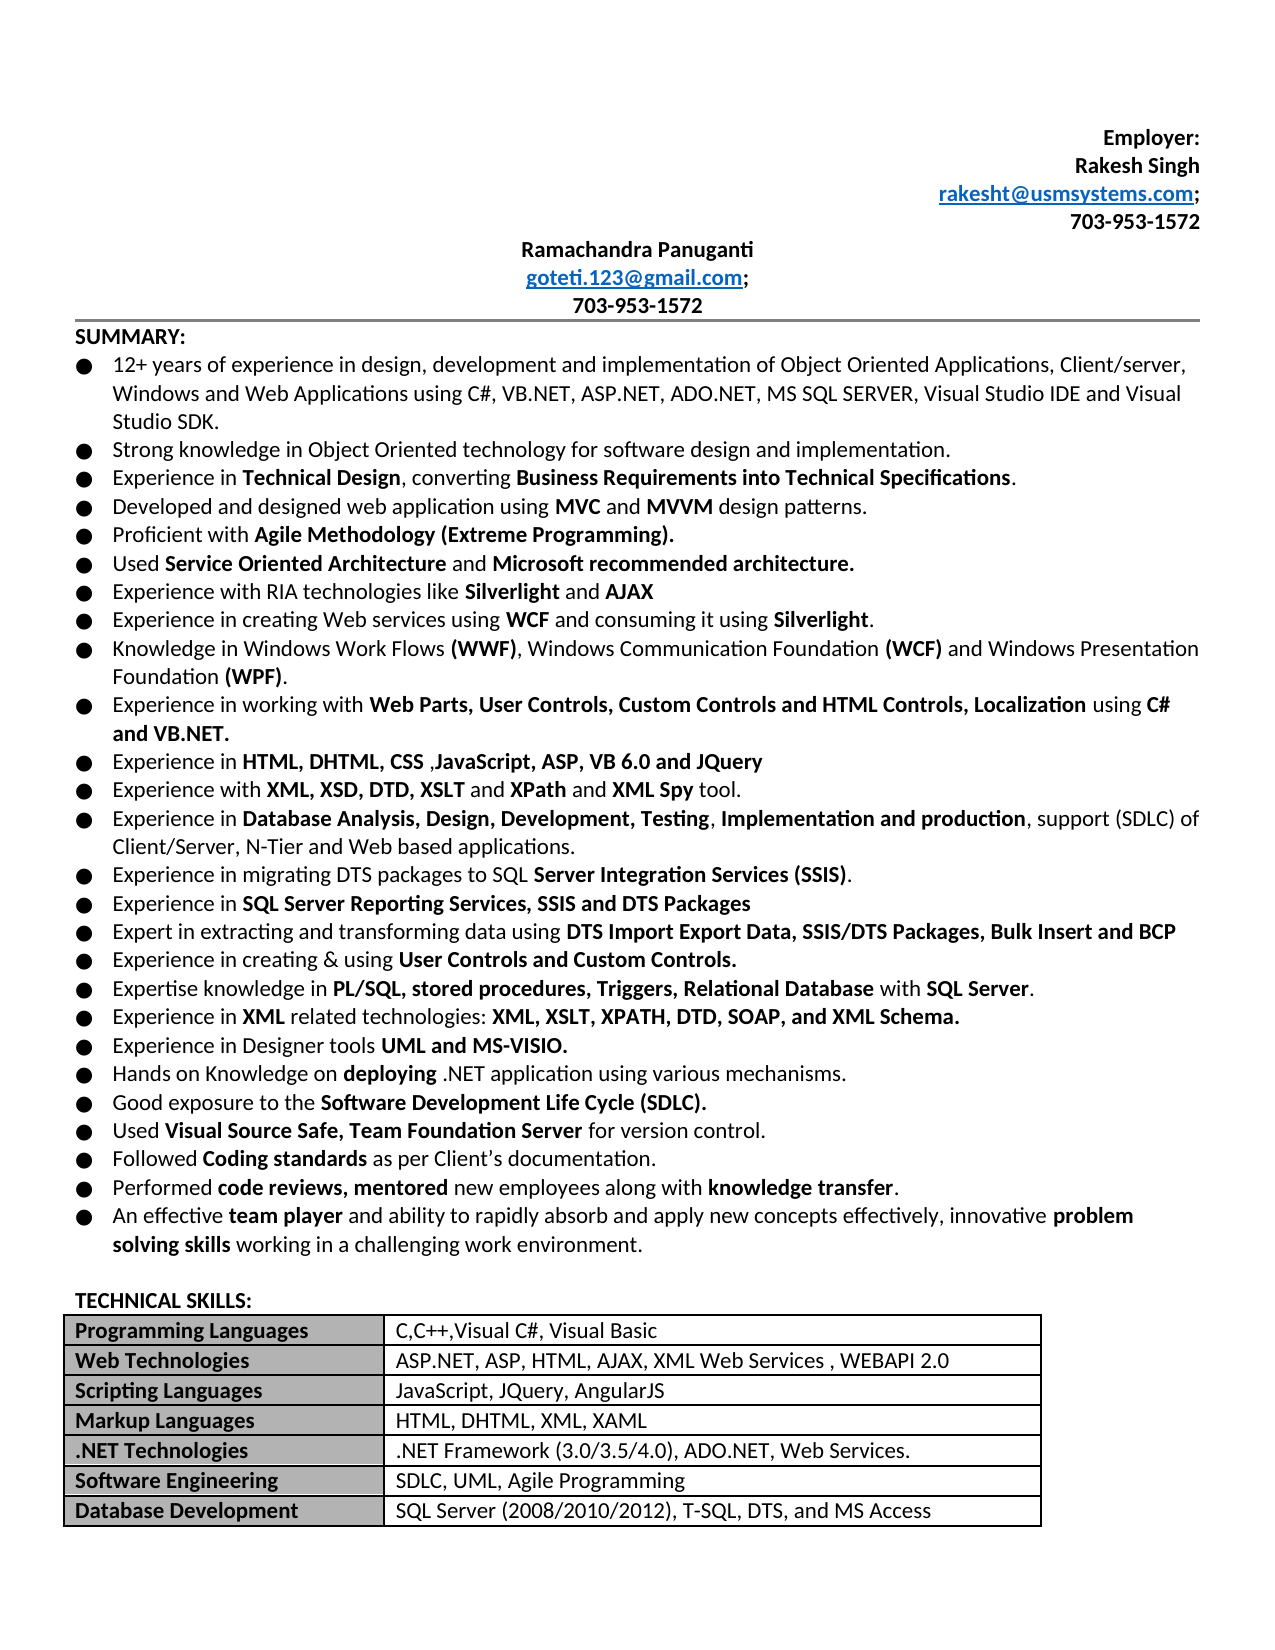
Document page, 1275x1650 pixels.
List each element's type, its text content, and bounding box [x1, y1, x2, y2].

list Experience in creating & using User Controls and Custom Controls. [75, 946, 1200, 974]
table_cell Database Development [65, 1497, 383, 1525]
text SUMMARY: [75, 322, 1200, 350]
text Employer: [75, 123, 1200, 151]
text TECHNICAL SKILLS: [75, 1286, 1200, 1314]
list Developed and designed web application using MVC and MVVM design patterns. [75, 492, 1200, 520]
table_cell Markup Languages [65, 1406, 383, 1434]
table_cell .NET Technologies [65, 1436, 383, 1464]
table_cell HTML, DHTML, XML, XAML [385, 1406, 1040, 1434]
list Experience in HTML, DHTML, CSS ,JavaScript, ASP, VB 6.0 and JQuery [75, 747, 1200, 775]
list Experience with XML, XSD, DTD, XSLT and XPath and XML Spy tool. [75, 775, 1200, 804]
text 703-953-1572 [75, 207, 1200, 235]
table_cell ASP.NET, ASP, HTML, AJAX, XML Web Services , WEBAPI 2.0 [385, 1346, 1040, 1374]
list Experience in Database Analysis, Design, Development, Testing, Implementation and production, support (SDLC) of Client/Server, N-Tier and Web based applications. [75, 804, 1200, 860]
list Experience with RIA technologies like Silverlight and AJAX [75, 577, 1200, 606]
list Experience in Designer tools UML and MS-VISIO. [75, 1031, 1200, 1059]
list Expert in extracting and transforming data using DTS Import Export Data, SSIS/DTS Packages, Bulk Insert and BCP [75, 917, 1200, 946]
table_cell SQL Server (2008/2010/2012), T-SQL, DTS, and MS Access [385, 1497, 1040, 1525]
list Followed Coding standards as per Client’s documentation. [75, 1144, 1200, 1173]
list Hands on Knowledge on deploying .NET application using various mechanisms. [75, 1059, 1200, 1088]
table_cell Scripting Languages [65, 1376, 383, 1404]
table_cell JavaScript, JQuery, AngularJS [385, 1376, 1040, 1404]
list 12+ years of experience in design, development and implementation of Object Oriented Applications, Client/server, Windows and Web Applications using C#, VB.NET, ASP.NET, ADO.NET, MS SQL SERVER, Visual Studio IDE and Visual Studio SDK. [75, 350, 1200, 435]
text rakesht@usmsystems.com; [75, 179, 1200, 207]
list Performed code reviews, mentored new employees along with knowledge transfer. [75, 1173, 1200, 1201]
table_cell Web Technologies [65, 1346, 383, 1374]
list An effective team player and ability to rapidly absorb and apply new concepts effectively, innovative problem solving skills working in a challenging work environment. [75, 1201, 1200, 1258]
list Experience in working with Web Parts, User Controls, Custom Controls and HTML Controls, Localization using C# and VB.NET. [75, 690, 1200, 747]
list Knowledge in Windows Work Flows (WWF), Windows Communication Foundation (WCF) and Windows Presentation Foundation (WPF). [75, 634, 1200, 690]
list Experience in migrating DTS packages to SQL Server Integration Services (SSIS). [75, 860, 1200, 889]
text goteti.123@gmail.com; [75, 263, 1200, 291]
list Good exposure to the Software Development Life Cycle (SDLC). [75, 1088, 1200, 1116]
list Expertise knowledge in PL/SQL, stored procedures, Triggers, Relational Database with SQL Server. [75, 974, 1200, 1002]
table_cell SDLC, UML, Agile Programming [385, 1467, 1040, 1494]
list Used Visual Source Safe, Team Foundation Server for version control. [75, 1116, 1200, 1144]
list Experience in XML related technologies: XML, XSLT, XPATH, DTD, SOAP, and XML Schema. [75, 1002, 1200, 1031]
text Ramachandra Panuganti [75, 235, 1200, 263]
table_cell .NET Framework (3.0/3.5/4.0), ADO.NET, Web Services. [385, 1436, 1040, 1464]
list Experience in SQL Server Reporting Services, SSIS and DTS Packages [75, 889, 1200, 917]
list Experience in Technical Design, converting Business Requirements into Technical Specifications. [75, 463, 1200, 492]
list Strong knowledge in Object Oriented technology for software design and implementation. [75, 435, 1200, 463]
table_header Programming Languages [65, 1316, 383, 1344]
table_header C,C++,Visual C#, Visual Basic [385, 1316, 1040, 1344]
list Experience in creating Web services using WCF and consuming it using Silverlight. [75, 606, 1200, 634]
text Rakesh Singh [75, 151, 1200, 179]
text 703-953-1572 [75, 291, 1200, 319]
list Used Service Oriented Architecture and Microsoft recommended architecture. [75, 549, 1200, 577]
list Proficient with Agile Methodology (Extreme Programming). [75, 520, 1200, 549]
table_cell Software Engineering [65, 1467, 383, 1494]
